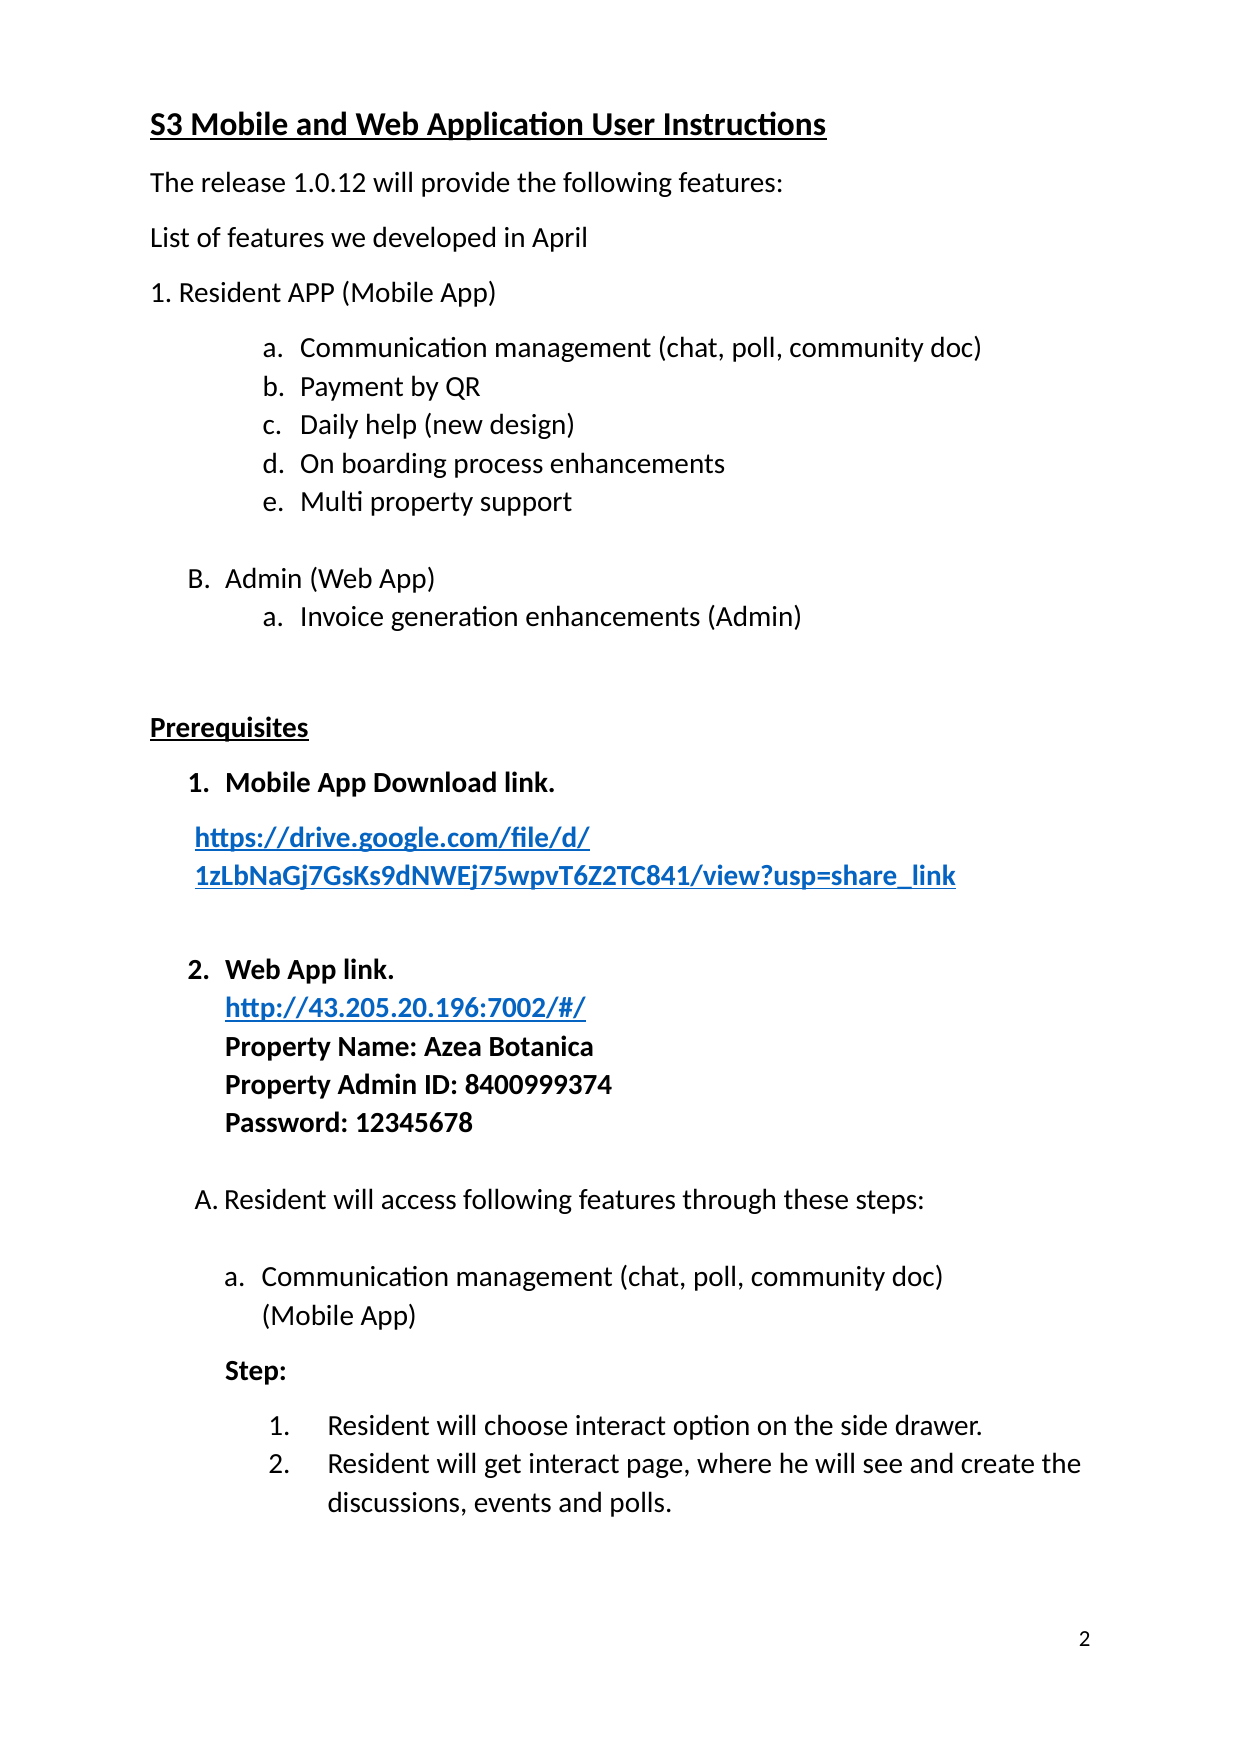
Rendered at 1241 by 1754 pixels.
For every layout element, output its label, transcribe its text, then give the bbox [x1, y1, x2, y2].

list Resident will access following features through these steps: [194, 1181, 1090, 1217]
list Invoice generation enhancements (Admin) [262, 598, 1090, 634]
list Property Name: Azea Botanica [225, 1028, 1090, 1063]
text Step: [225, 1352, 1090, 1387]
list Resident will get interact page, where he will see and create the discussions, events and polls. [268, 1445, 1090, 1519]
list Password: 12345678 [225, 1104, 1090, 1140]
list Communication management (chat, poll, community doc) (Mobile App) [224, 1258, 1090, 1332]
list Web App link. [187, 951, 1090, 986]
list Resident will choose interact option on the side drawer. [268, 1407, 1090, 1443]
list Payment by QR [262, 368, 1090, 403]
text Prerequisites [150, 709, 1090, 744]
list Daily help (new design) [262, 406, 1090, 442]
text List of features we developed in April [150, 219, 1090, 255]
list On boarding process enhancements [262, 445, 1090, 480]
list Property Admin ID: 8400999374 [225, 1066, 1090, 1102]
list Multi property support [262, 483, 1090, 519]
text S3 Mobile and Web Application User Instructions [150, 103, 1090, 144]
list http://43.205.20.196:7002/#/ [225, 989, 1090, 1025]
text https://drive.google.com/file/d/1zLbNaGj7GsKs9dNWEj75wpvT6Z2TC841/view?usp=share_link [194, 819, 1090, 893]
list Mobile App Download link. [187, 764, 1090, 799]
text The release 1.0.12 will provide the following features: [150, 164, 1090, 200]
list Communication management (chat, poll, community doc) [262, 329, 1090, 365]
list Admin (Web App) [187, 560, 1090, 596]
text 1. Resident APP (Mobile App) [150, 274, 1090, 310]
